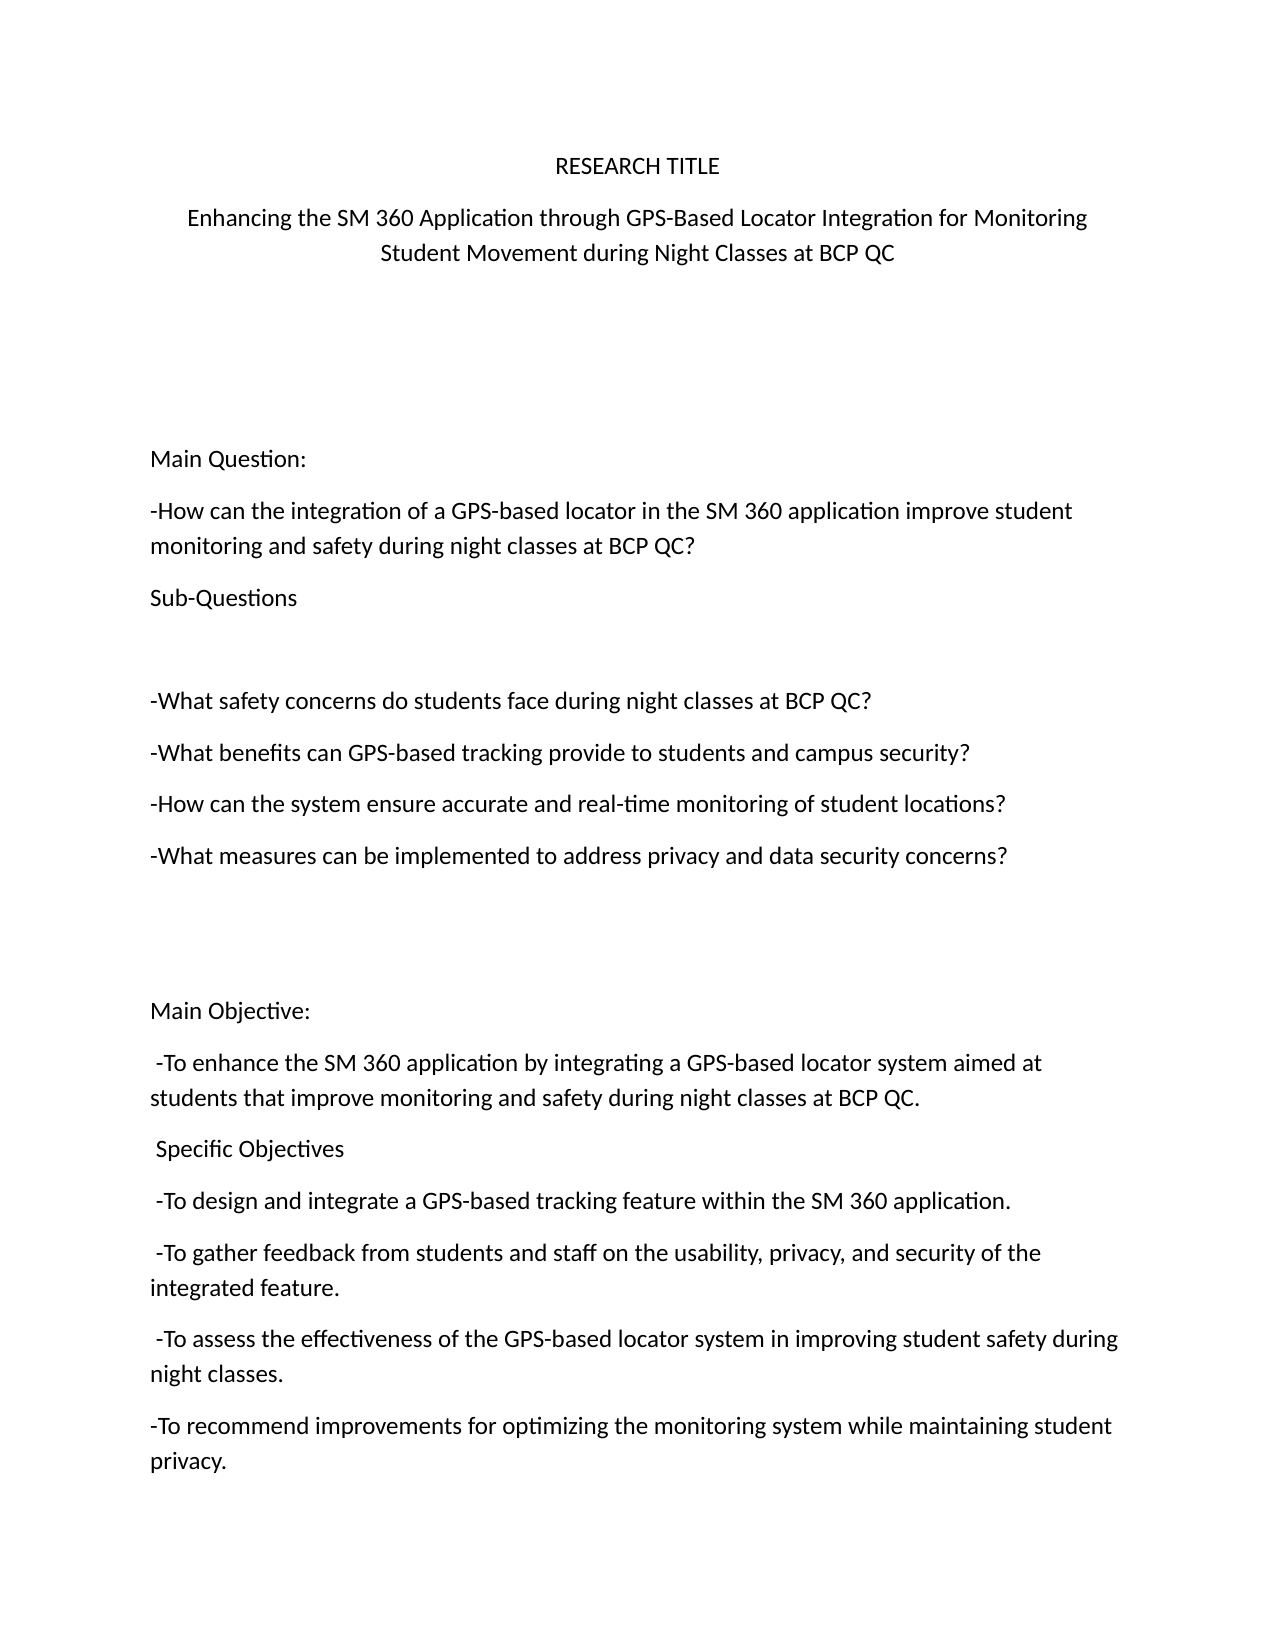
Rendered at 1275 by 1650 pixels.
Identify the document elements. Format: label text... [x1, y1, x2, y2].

text -How can the system ensure accurate and real-time monitoring of student locations? [150, 788, 1125, 819]
text -What benefits can GPS-based tracking provide to students and campus security? [150, 737, 1125, 767]
text Specific Objectives [150, 1133, 1125, 1164]
text -To design and integrate a GPS-based tracking feature within the SM 360 application. [150, 1185, 1125, 1216]
text Main Question: [150, 443, 1125, 474]
text -To gather feedback from students and staff on the usability, privacy, and security of the integrated feature. [150, 1237, 1125, 1302]
text -To recommend improvements for optimizing the monitoring system while maintaining student privacy. [150, 1410, 1125, 1476]
text -What safety concerns do students face during night classes at BCP QC? [150, 685, 1125, 716]
text -How can the integration of a GPS-based locator in the SM 360 application improve student monitoring and safety during night classes at BCP QC? [150, 495, 1125, 561]
text -To enhance the SM 360 application by integrating a GPS-based locator system aimed at students that improve monitoring and safety during night classes at BCP QC. [150, 1047, 1125, 1112]
text -To assess the effectiveness of the GPS-based locator system in improving student safety during night classes. [150, 1323, 1125, 1389]
text Main Objective: [150, 995, 1125, 1026]
text Sub-Questions [150, 582, 1125, 612]
text Enhancing the SM 360 Application through GPS-Based Locator Integration for Monitoring Student Movement during Night Classes at BCP QC [150, 202, 1125, 267]
text RESEARCH TITLE [150, 150, 1125, 181]
text -What measures can be implemented to address privacy and data security concerns? [150, 840, 1125, 871]
